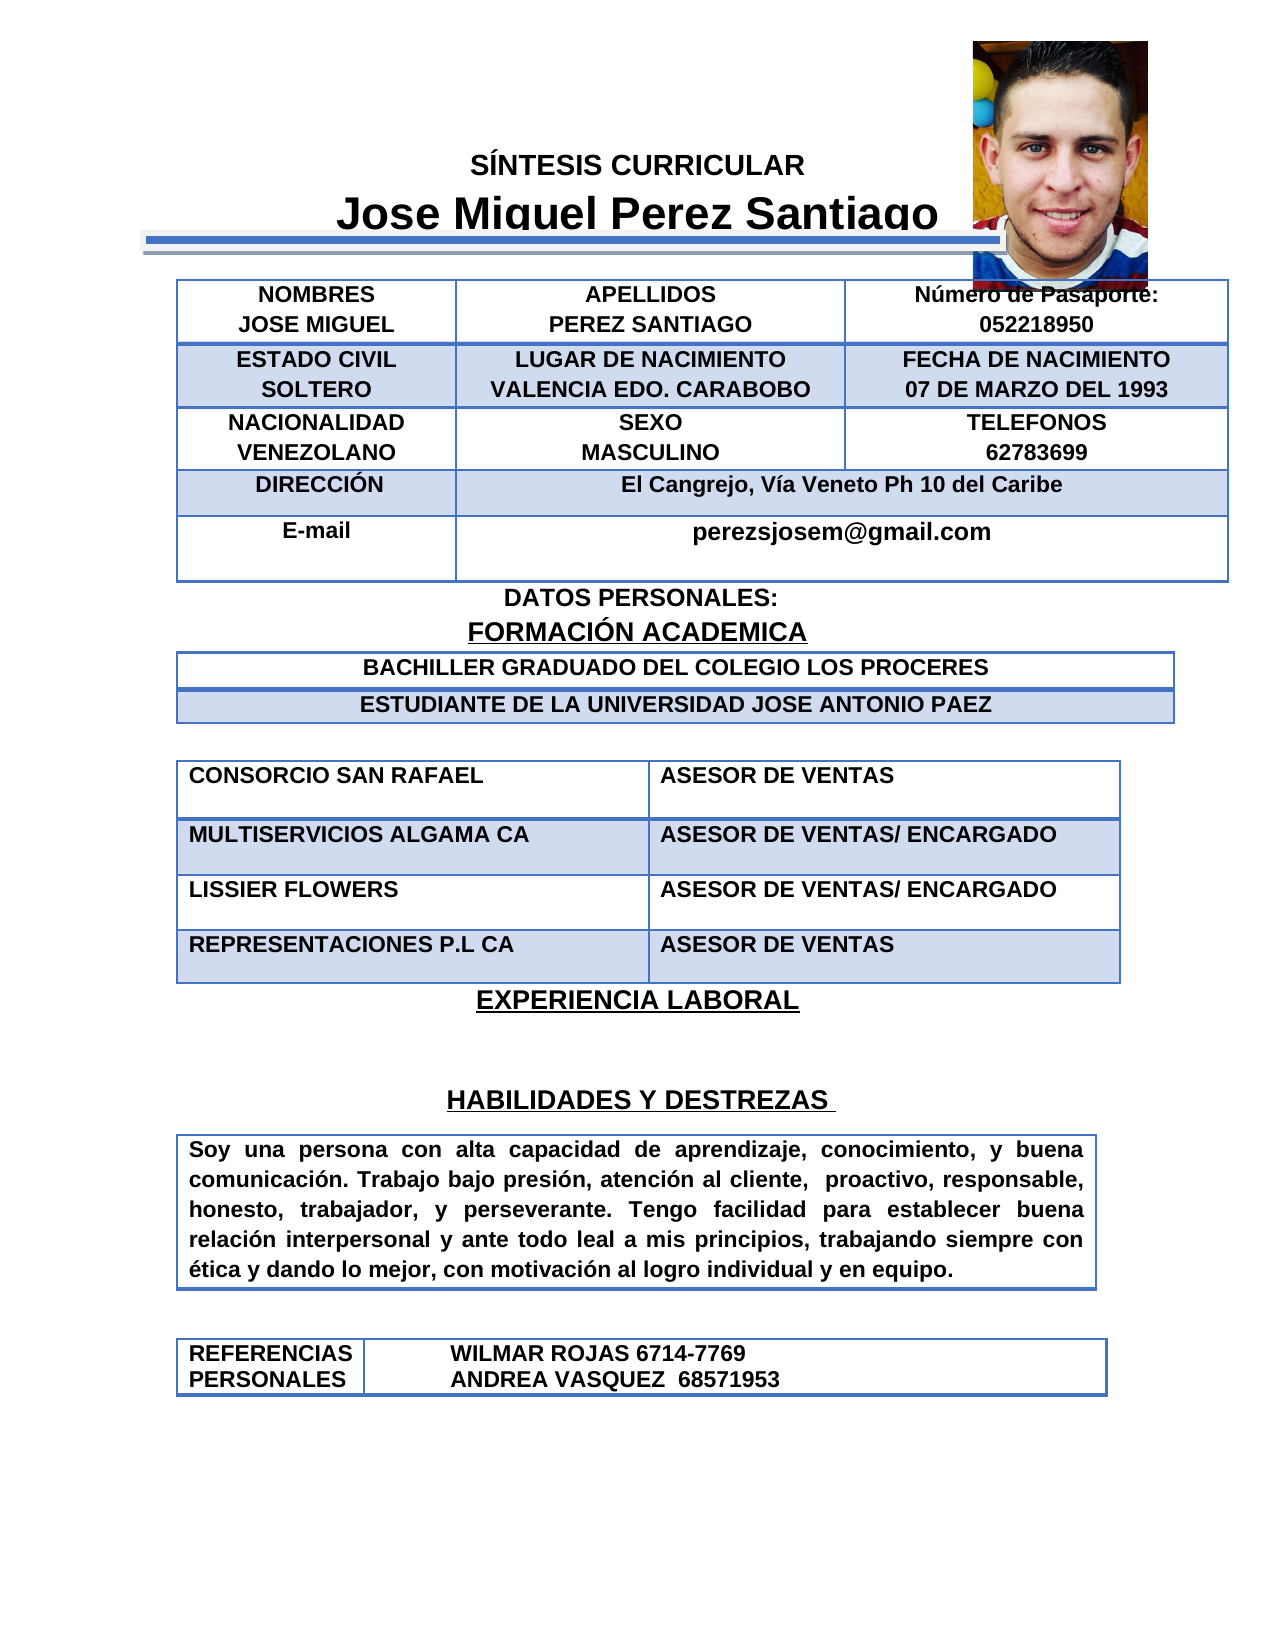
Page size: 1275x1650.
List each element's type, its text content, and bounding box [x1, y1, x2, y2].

text Jose Miguel Perez Santiago [177, 186, 1098, 239]
text FORMACIÓN ACADEMICA [177, 616, 1098, 647]
table_cell ESTUDIANTE DE LA UNIVERSIDAD JOSE ANTONIO PAEZ [178, 692, 1173, 722]
table_header BACHILLER GRADUADO DEL COLEGIO LOS PROCERES [178, 654, 1173, 687]
text DATOS PERSONALES: [177, 583, 1098, 611]
table_cell MULTISERVICIOS ALGAMA CA [178, 821, 648, 874]
table_cell ASESOR DE VENTAS/ ENCARGADO [650, 821, 1119, 874]
text HABILIDADES Y DESTREZAS [177, 1084, 1098, 1115]
table_cell SEXO MASCULINO [457, 409, 844, 469]
table_header ASESOR DE VENTAS [650, 762, 1119, 817]
table_cell LUGAR DE NACIMIENTO VALENCIA EDO. CARABOBO [457, 346, 844, 406]
table_cell perezsjosem@gmail.com [457, 517, 1227, 580]
table_header APELLIDOS PEREZ SANTIAGO [457, 281, 844, 341]
table_cell ESTADO CIVIL SOLTERO [178, 346, 455, 406]
table_header CONSORCIO SAN RAFAEL [178, 762, 648, 817]
table_header NOMBRES JOSE MIGUEL [178, 281, 455, 341]
table_cell REPRESENTACIONES P.L CA [178, 931, 648, 982]
table_cell ASESOR DE VENTAS/ ENCARGADO [650, 876, 1119, 929]
table_header REFERENCIAS PERSONALES [178, 1340, 363, 1392]
table_cell NACIONALIDAD VENEZOLANO [178, 409, 455, 469]
table_cell FECHA DE NACIMIENTO 07 DE MARZO DEL 1993 [846, 346, 1227, 406]
table_cell LISSIER FLOWERS [178, 876, 648, 929]
text SÍNTESIS CURRICULAR [177, 148, 1098, 181]
table_header Número de Pasaporte: 052218950 [846, 281, 1227, 341]
table_cell DIRECCIÓN [178, 471, 455, 515]
picture [972, 41, 1148, 279]
table_cell E-mail [178, 517, 455, 580]
table_cell ASESOR DE VENTAS [650, 931, 1119, 982]
table_cell El Cangrejo, Vía Veneto Ph 10 del Caribe [457, 471, 1227, 515]
table_header Soy una persona con alta capacidad de aprendizaje, conocimiento, y buena comunicación. Trabajo bajo presión, atención al cliente, proactivo, responsable, honesto, trabajador, y perseverante. Tengo facilidad para establecer buena relación interpersonal y ante todo leal a mis principios, trabajando siempre con ética y dando lo mejor, con motivación al logro individual y en equipo. [178, 1136, 1095, 1287]
table_header WILMAR ROJAS 6714-7769 ANDREA VASQUEZ 68571953 [365, 1340, 1105, 1392]
text EXPERIENCIA LABORAL [177, 984, 1098, 1015]
table_cell TELEFONOS 62783699 [846, 409, 1227, 469]
